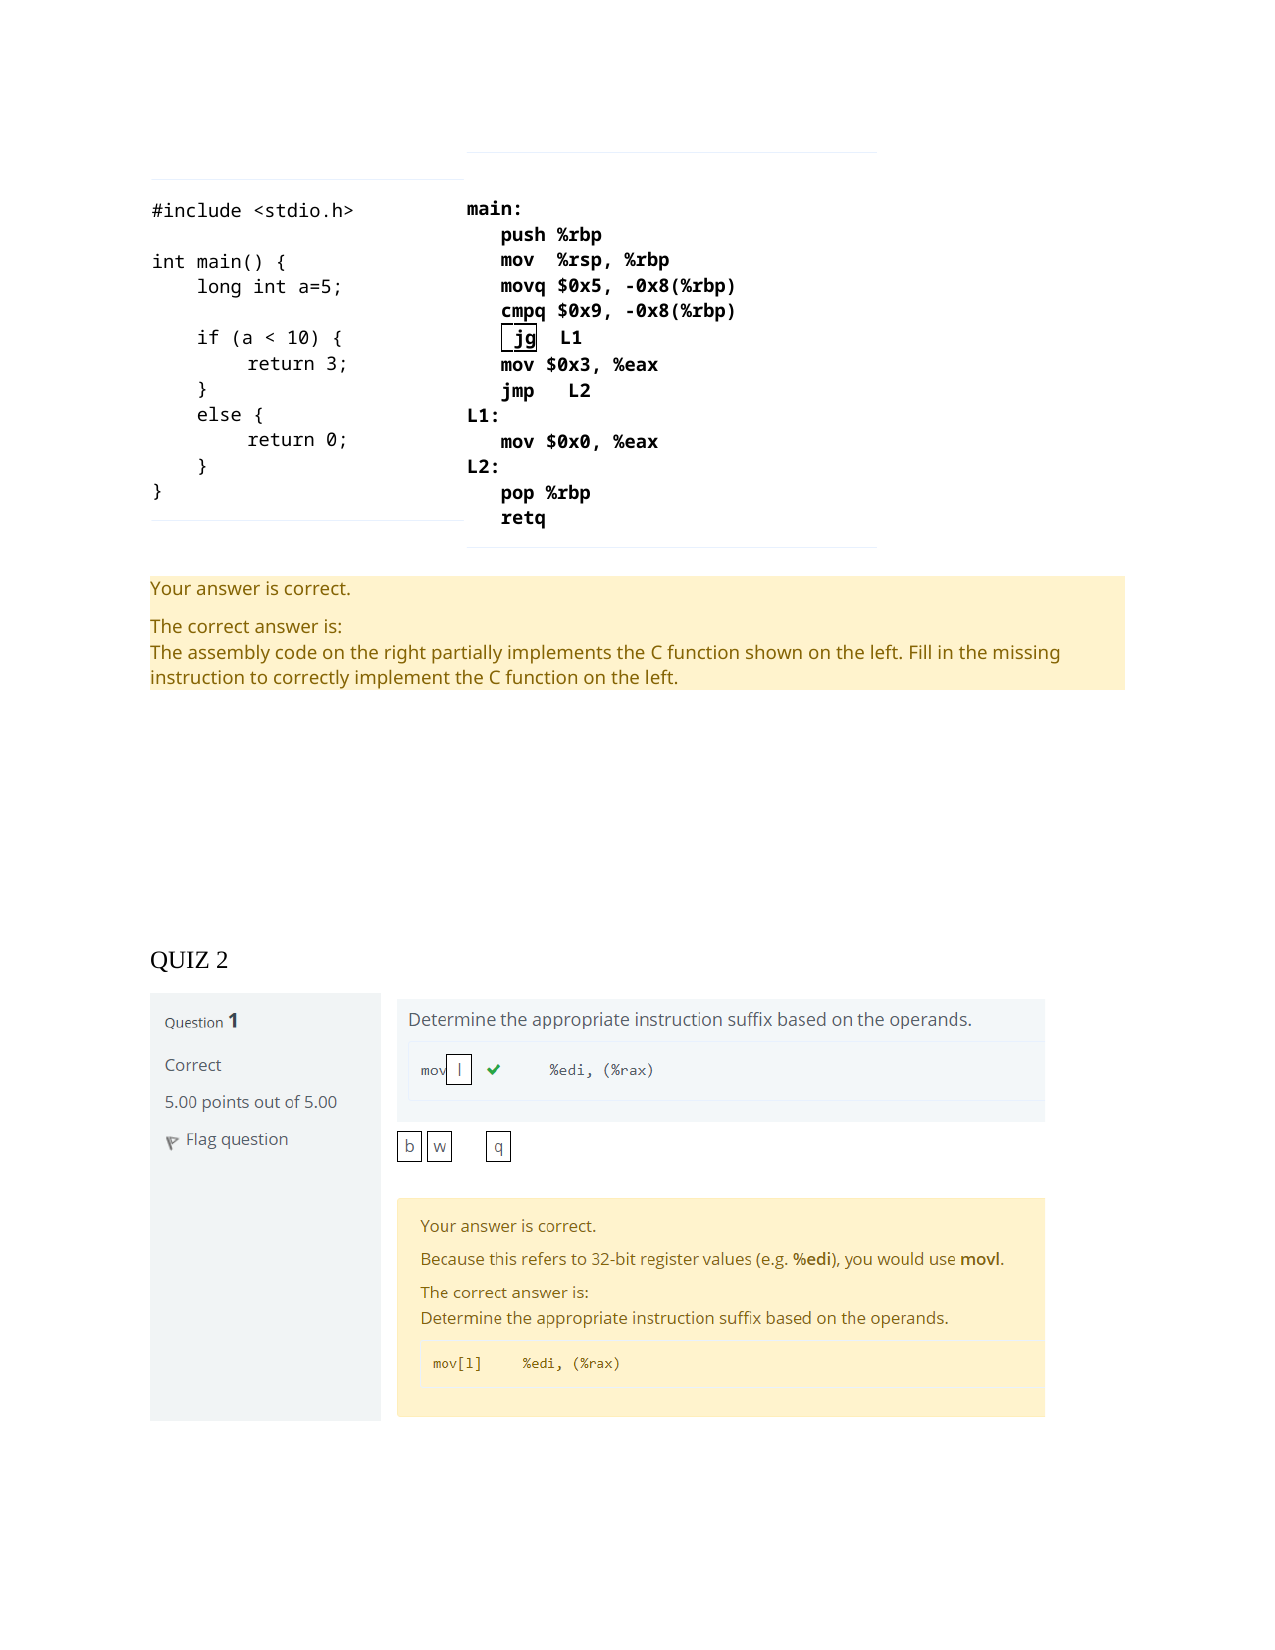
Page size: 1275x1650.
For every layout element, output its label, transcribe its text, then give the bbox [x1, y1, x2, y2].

table_header main: push %rbp mov %rsp, %rbp movq $0x5, -0x8(%rbp) cmpq $0x9, -0x8(%rbp) jg L1 mov $0x3, %eax jmp L2 L1: mov $0x0, %eax L2: pop %rbp retq [465, 150, 878, 550]
text Your answer is correct. [150, 576, 1125, 601]
text The assembly code on the right partially implements the C function shown on the left. Fill in the missing instruction to correctly implement the C function on the left. [150, 639, 1125, 690]
text QUIZ 2 [150, 945, 1125, 974]
picture [150, 993, 1046, 1421]
text The correct answer is: [150, 613, 1125, 639]
table_header #include <stdio.h> int main() { long int a=5; if (a < 10) { return 3; } else { return 0; } } [150, 150, 465, 550]
